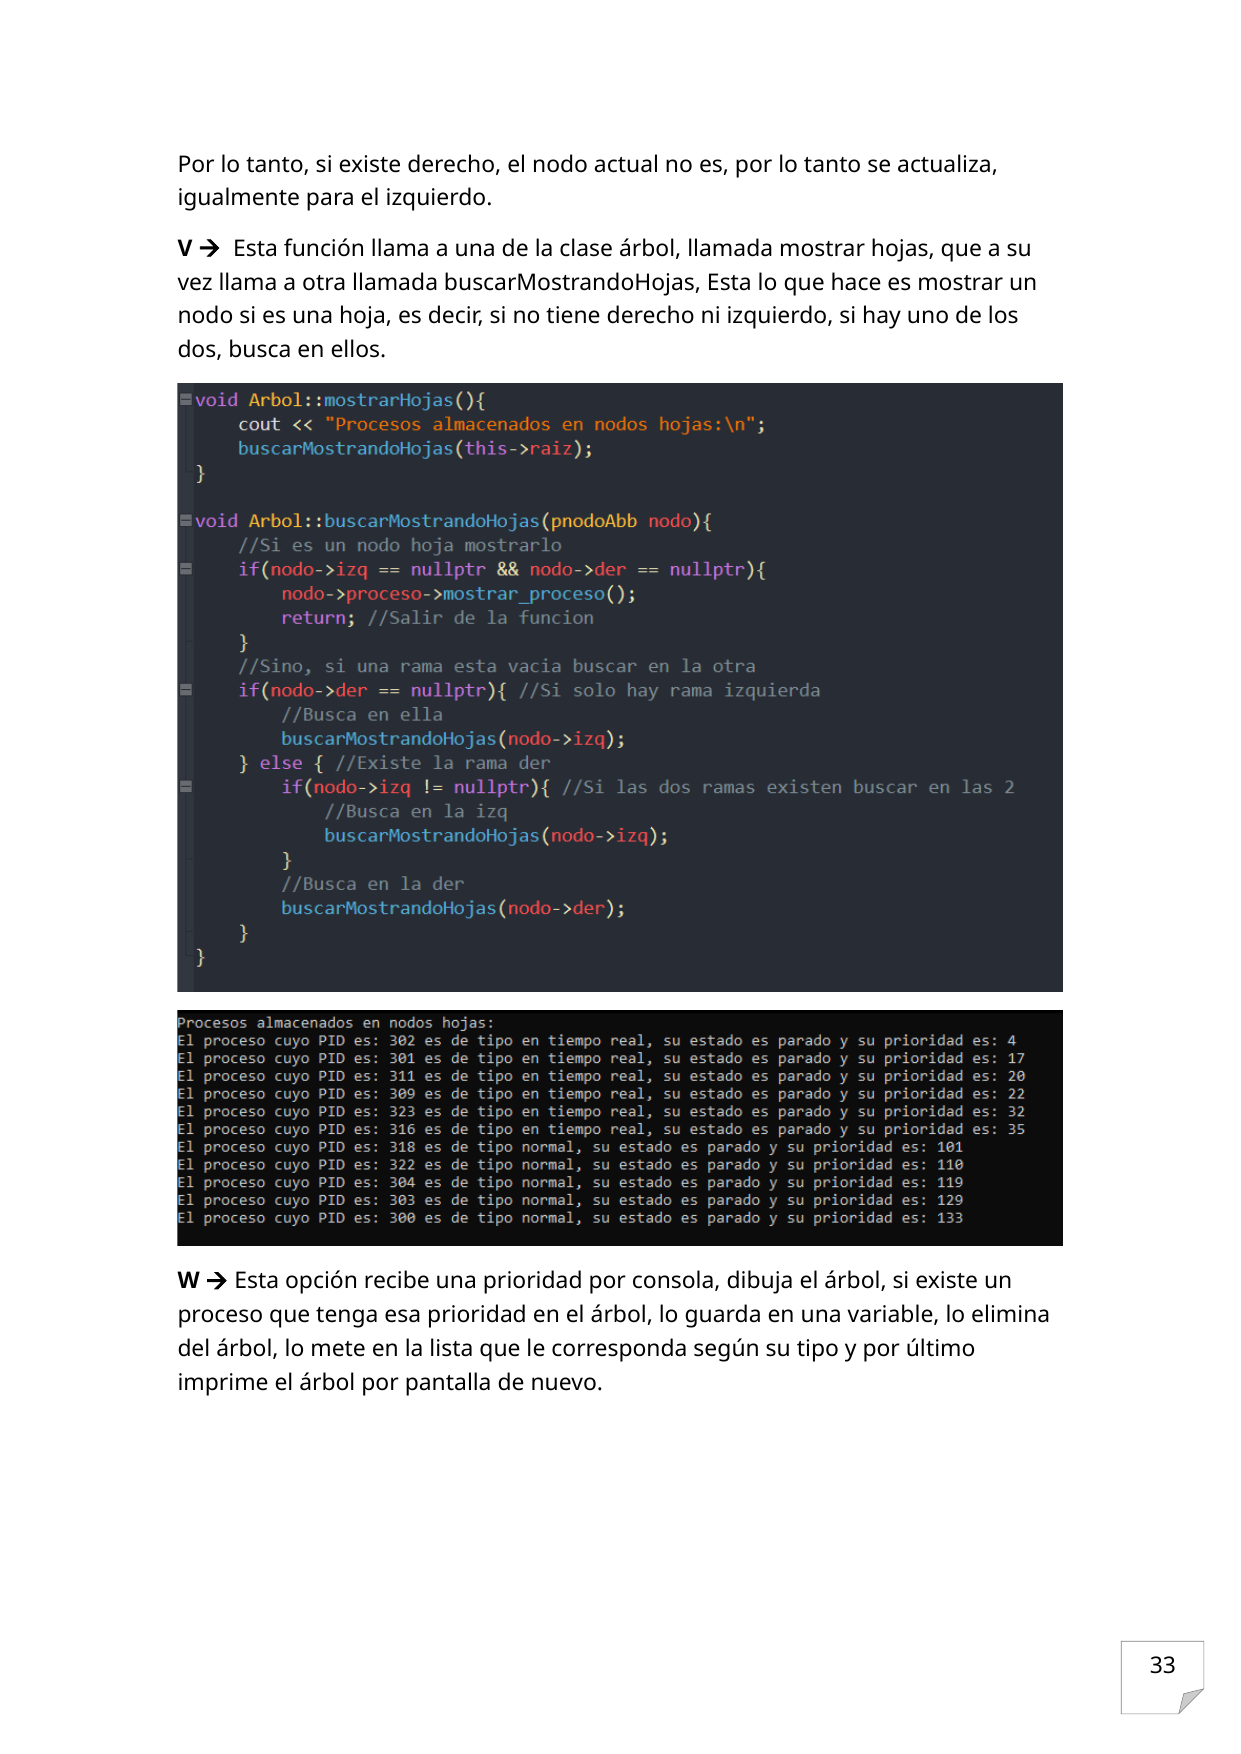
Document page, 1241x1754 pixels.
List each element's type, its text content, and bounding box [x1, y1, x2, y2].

text W Esta opción recibe una prioridad por consola, dibuja el árbol, si existe un proceso que tenga esa prioridad en el árbol, lo guarda en una variable, lo elimina del árbol, lo mete en la lista que le corresponda según su tipo y por último imprime el árbol por pantalla de nuevo. [177, 1264, 1063, 1397]
text Por lo tanto, si existe derecho, el nodo actual no es, por lo tanto se actualiza, igualmente para el izquierdo. [177, 148, 1063, 213]
picture [177, 1010, 1063, 1246]
picture [177, 383, 1063, 992]
text V Esta función llama a una de la clase árbol, llamada mostrar hojas, que a su vez llama a otra llamada buscarMostrandoHojas, Esta lo que hace es mostrar un nodo si es una hoja, es decir, si no tiene derecho ni izquierdo, si hay uno de los dos, busca en ellos. [177, 232, 1063, 364]
